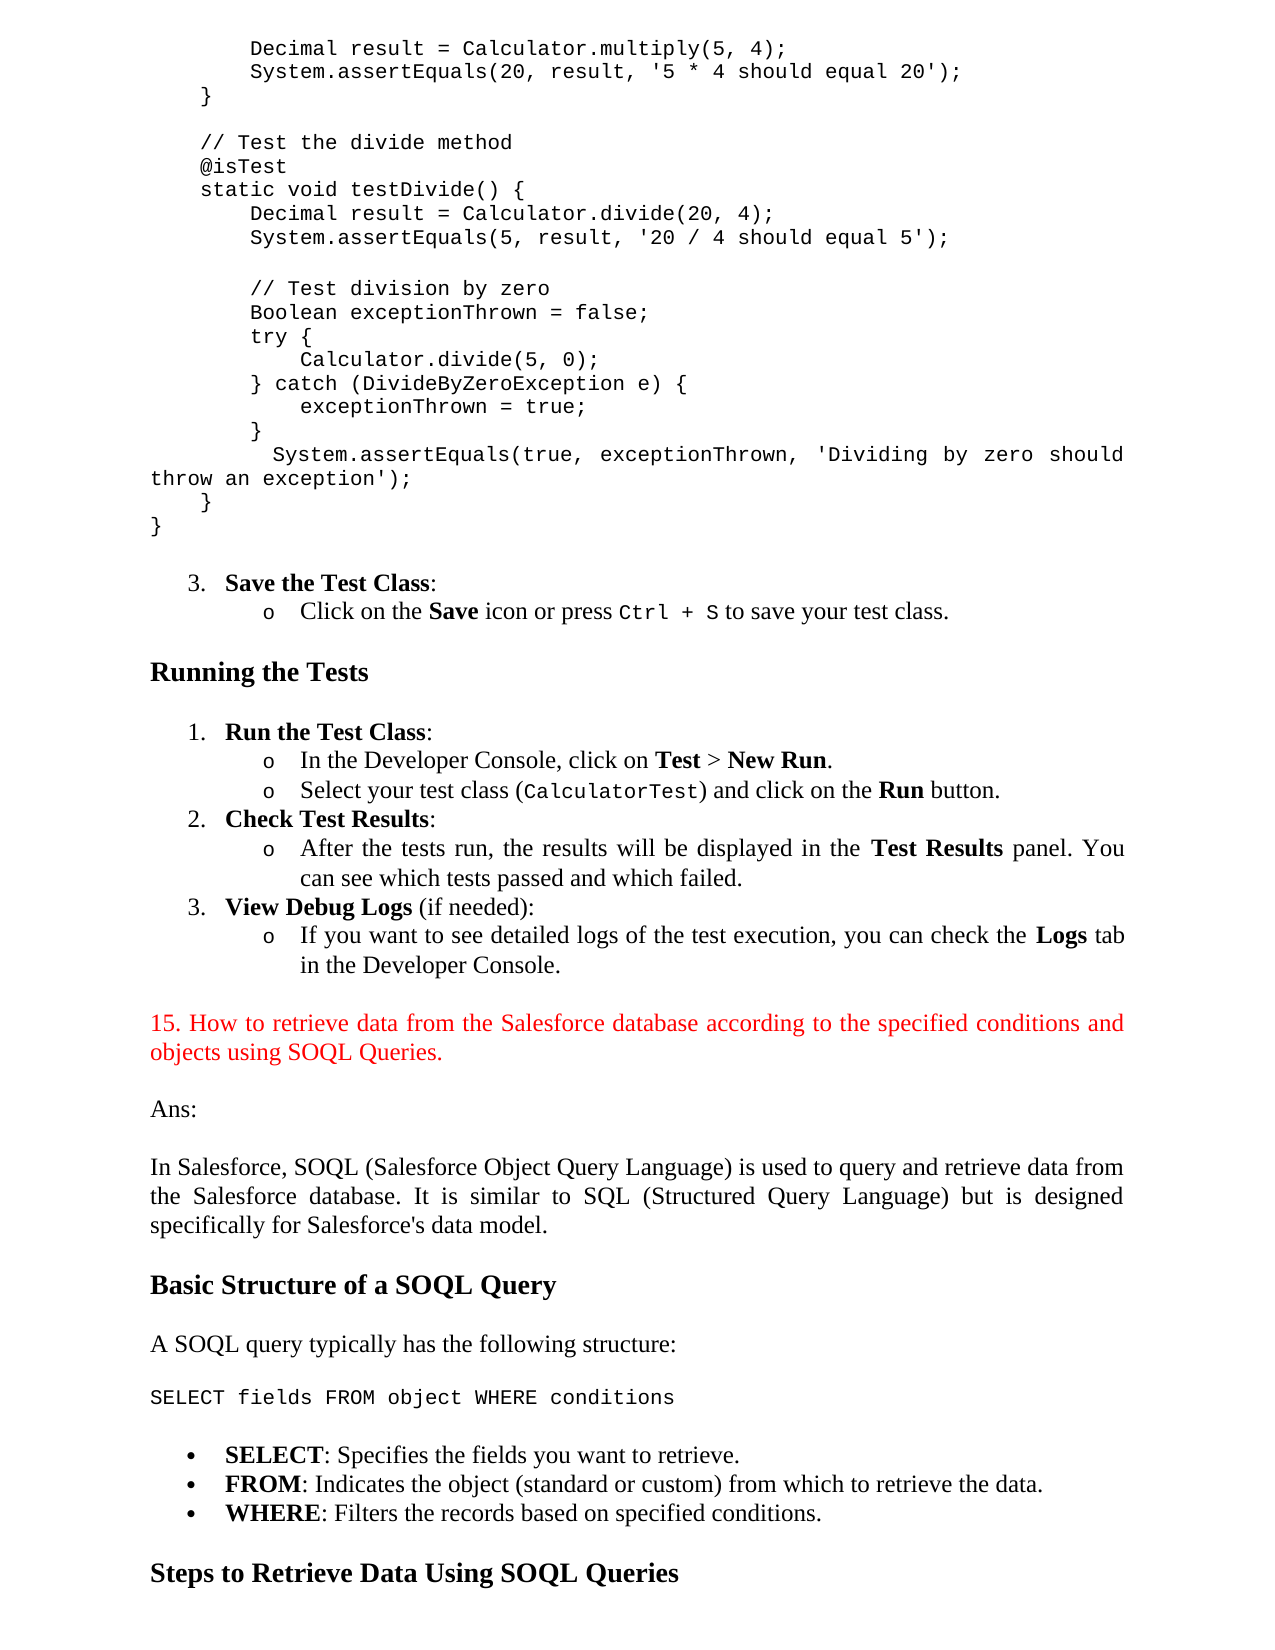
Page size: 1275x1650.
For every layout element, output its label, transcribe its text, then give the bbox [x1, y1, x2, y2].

text static void testDivide() { [150, 179, 1125, 203]
list Click on the Save icon or press Ctrl + S to save your test class. [262, 596, 1125, 626]
list WHERE: Filters the records based on specified conditions. [187, 1498, 1125, 1526]
text Calculator.divide(5, 0); [150, 349, 1125, 373]
text // Test division by zero [150, 278, 1125, 302]
text } [150, 491, 1125, 515]
text } [150, 420, 1125, 444]
text } [150, 515, 1125, 538]
list Select your test class (CalculatorTest) and click on the Run button. [262, 775, 1125, 804]
text System.assertEquals(20, result, '5 * 4 should equal 20'); [150, 61, 1125, 85]
text SELECT fields FROM object WHERE conditions [150, 1387, 1125, 1411]
list In the Developer Console, click on Test > New Run. [262, 745, 1125, 775]
text System.assertEquals(true, exceptionThrown, 'Dividing by zero should throw an exception'); [150, 444, 1125, 491]
text // Test the divide method [150, 132, 1125, 156]
text Decimal result = Calculator.divide(20, 4); [150, 203, 1125, 227]
text try { [150, 326, 1125, 349]
list Check Test Results: [187, 804, 1125, 833]
text Running the Tests [150, 655, 1125, 687]
text @isTest [150, 156, 1125, 179]
text Boolean exceptionThrown = false; [150, 302, 1125, 326]
text A SOQL query typically has the following structure: [150, 1329, 1125, 1358]
list View Debug Logs (if needed): [187, 892, 1125, 920]
list Save the Test Class: [187, 568, 1125, 596]
text Basic Structure of a SOQL Query [150, 1268, 1125, 1300]
list FROM: Indicates the object (standard or custom) from which to retrieve the data. [187, 1469, 1125, 1498]
text In Salesforce, SOQL (Salesforce Object Query Language) is used to query and retrieve data from the Salesforce database. It is similar to SQL (Structured Query Language) but is designed specifically for Salesforce's data model. [150, 1152, 1125, 1239]
list After the tests run, the results will be displayed in the Test Results panel. You can see which tests passed and which failed. [262, 833, 1125, 892]
text Decimal result = Calculator.multiply(5, 4); [150, 37, 1125, 61]
list Run the Test Class: [187, 717, 1125, 745]
text Ans: [150, 1094, 1125, 1123]
text Steps to Retrieve Data Using SOQL Queries [150, 1556, 1125, 1588]
list If you want to see detailed logs of the test execution, you can check the Logs tab in the Developer Console. [262, 920, 1125, 979]
text exceptionThrown = true; [150, 397, 1125, 420]
list SELECT: Specifies the fields you want to retrieve. [187, 1440, 1125, 1469]
text } [150, 85, 1125, 108]
text } catch (DivideByZeroException e) { [150, 373, 1125, 397]
text 15. How to retrieve data from the Salesforce database according to the specified conditions and objects using SOQL Queries. [150, 1008, 1125, 1065]
text System.assertEquals(5, result, '20 / 4 should equal 5'); [150, 227, 1125, 250]
